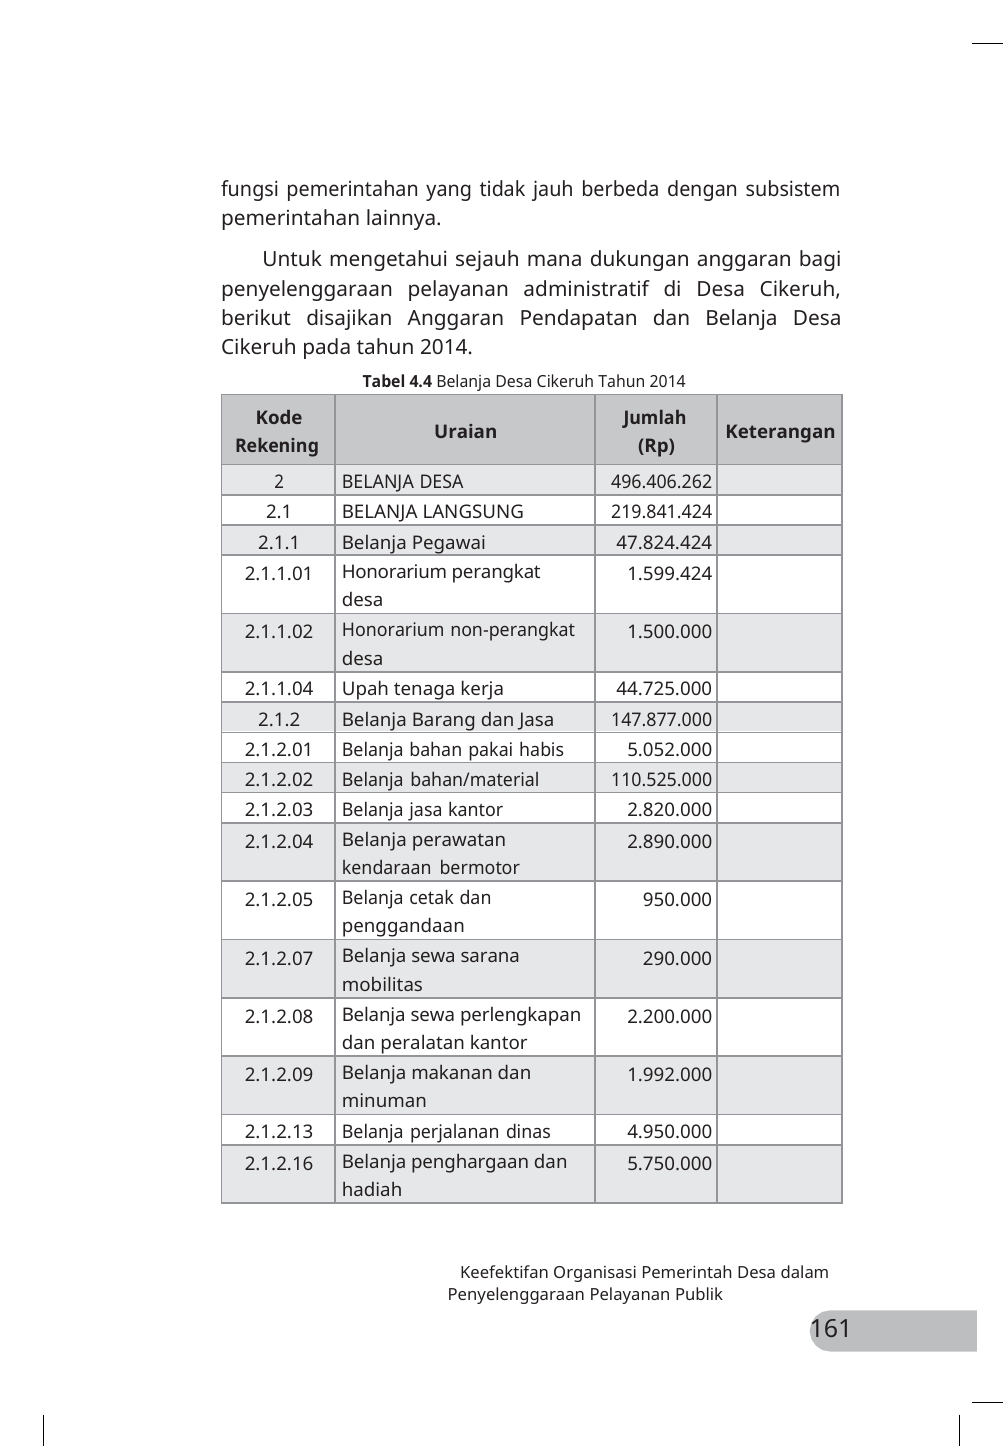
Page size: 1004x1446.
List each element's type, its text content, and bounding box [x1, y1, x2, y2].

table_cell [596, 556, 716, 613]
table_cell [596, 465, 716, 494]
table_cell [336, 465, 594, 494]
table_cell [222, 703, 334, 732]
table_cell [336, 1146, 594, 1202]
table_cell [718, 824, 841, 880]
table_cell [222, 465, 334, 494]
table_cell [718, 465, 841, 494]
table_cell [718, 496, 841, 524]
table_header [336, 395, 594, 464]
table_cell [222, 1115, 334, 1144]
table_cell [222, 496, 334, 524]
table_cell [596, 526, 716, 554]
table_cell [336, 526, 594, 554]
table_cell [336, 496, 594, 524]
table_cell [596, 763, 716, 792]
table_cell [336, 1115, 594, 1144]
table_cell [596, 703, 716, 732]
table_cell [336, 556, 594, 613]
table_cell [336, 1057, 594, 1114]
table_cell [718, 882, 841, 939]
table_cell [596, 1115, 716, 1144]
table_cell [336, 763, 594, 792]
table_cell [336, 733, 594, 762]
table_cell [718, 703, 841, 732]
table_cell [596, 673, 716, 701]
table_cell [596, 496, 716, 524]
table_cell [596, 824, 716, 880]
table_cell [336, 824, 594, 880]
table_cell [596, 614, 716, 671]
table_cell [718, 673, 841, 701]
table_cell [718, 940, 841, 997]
text fungsi pemerintahan yang tidak jauh berbeda dengan subsistem pemerintahan lainnya. [221, 174, 842, 232]
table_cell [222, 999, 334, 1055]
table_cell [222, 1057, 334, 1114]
text Keefektifan Organisasi Pemerintah Desa dalam Penyelenggaraan Pelayanan Publik [447, 1260, 842, 1305]
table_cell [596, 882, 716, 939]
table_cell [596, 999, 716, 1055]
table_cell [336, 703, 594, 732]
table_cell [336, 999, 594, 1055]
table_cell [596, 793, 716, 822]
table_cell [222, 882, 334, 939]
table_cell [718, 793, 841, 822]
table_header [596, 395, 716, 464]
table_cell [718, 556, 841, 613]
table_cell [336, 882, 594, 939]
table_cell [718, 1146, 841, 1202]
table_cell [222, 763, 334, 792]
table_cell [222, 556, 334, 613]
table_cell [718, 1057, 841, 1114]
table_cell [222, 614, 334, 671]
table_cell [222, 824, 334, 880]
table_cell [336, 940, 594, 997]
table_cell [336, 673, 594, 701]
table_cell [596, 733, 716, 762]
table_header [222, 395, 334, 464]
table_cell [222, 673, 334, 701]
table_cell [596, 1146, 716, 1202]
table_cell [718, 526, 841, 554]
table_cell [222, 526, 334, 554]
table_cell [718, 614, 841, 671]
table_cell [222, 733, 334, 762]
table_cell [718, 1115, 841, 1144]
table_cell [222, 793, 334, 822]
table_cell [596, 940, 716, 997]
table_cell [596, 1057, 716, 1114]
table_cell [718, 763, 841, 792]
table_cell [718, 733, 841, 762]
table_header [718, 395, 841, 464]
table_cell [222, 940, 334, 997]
text Tabel 4.4 Belanja Desa Cikeruh Tahun 2014 [362, 370, 863, 392]
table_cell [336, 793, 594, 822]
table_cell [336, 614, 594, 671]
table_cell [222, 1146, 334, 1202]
text Untuk mengetahui sejauh mana dukungan anggaran bagi penyelenggaraan pelayanan administratif di Desa Cikeruh, berikut disajikan Anggaran Pendapatan dan Belanja Desa Cikeruh pada tahun 2014. [221, 244, 842, 361]
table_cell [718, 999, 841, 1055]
